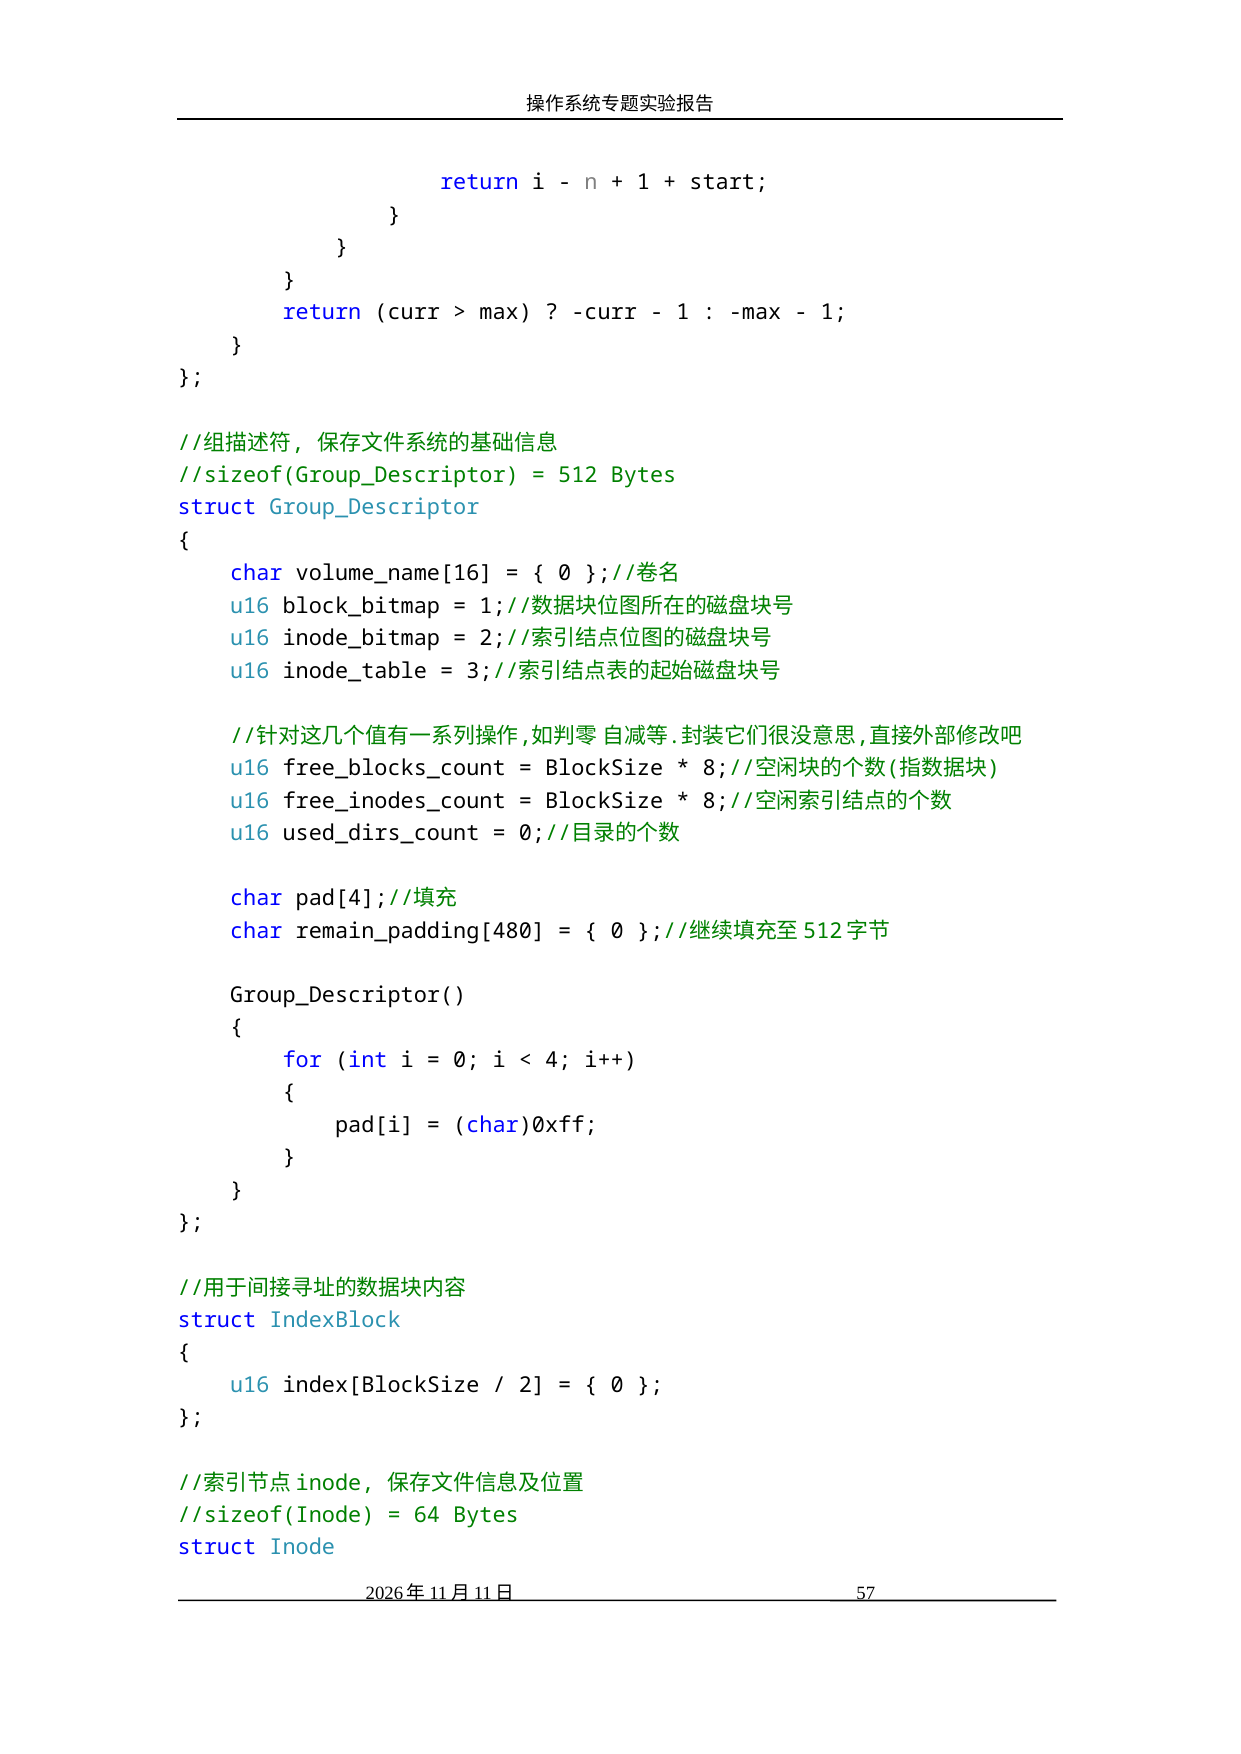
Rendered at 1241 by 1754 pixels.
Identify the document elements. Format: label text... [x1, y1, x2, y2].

text }; [177, 1400, 1063, 1432]
text u16 free_inodes_count = BlockSize * 8;//空闲索引结点的个数 [177, 782, 1063, 815]
text return i - n + 1 + start; [177, 165, 1063, 197]
text { [177, 1075, 1063, 1107]
text struct Inode [177, 1530, 1063, 1562]
text } [177, 262, 1063, 295]
text //针对这几个值有一系列操作,如判零 自减等.封装它们很没意思,直接外部修改吧 [177, 717, 1063, 750]
text { [177, 522, 1063, 555]
text u16 block_bitmap = 1;//数据块位图所在的磁盘块号 [177, 587, 1063, 620]
text for (int i = 0; i < 4; i++) [177, 1042, 1063, 1075]
text struct IndexBlock [177, 1302, 1063, 1335]
text } [177, 1140, 1063, 1172]
text } [177, 230, 1063, 262]
text } [177, 327, 1063, 360]
text pad[i] = (char)0xff; [177, 1107, 1063, 1140]
text } [177, 197, 1063, 230]
text //索引节点inode, 保存文件信息及位置 [177, 1465, 1063, 1497]
text u16 inode_table = 3;//索引结点表的起始磁盘块号 [177, 652, 1063, 685]
text //组描述符, 保存文件系统的基础信息 [177, 425, 1063, 457]
text u16 free_blocks_count = BlockSize * 8;//空闲块的个数(指数据块) [177, 750, 1063, 782]
text }; [177, 360, 1063, 392]
text { [177, 1335, 1063, 1367]
text { [177, 1010, 1063, 1042]
text Group_Descriptor() [177, 977, 1063, 1010]
text struct Group_Descriptor [177, 490, 1063, 522]
text //用于间接寻址的数据块内容 [177, 1270, 1063, 1302]
text u16 index[BlockSize / 2] = { 0 }; [177, 1367, 1063, 1400]
text char remain_padding[480] = { 0 };//继续填充至512字节 [177, 912, 1063, 945]
text } [177, 1172, 1063, 1205]
text }; [177, 1205, 1063, 1237]
text u16 inode_bitmap = 2;//索引结点位图的磁盘块号 [177, 620, 1063, 652]
text char volume_name[16] = { 0 };//卷名 [177, 555, 1063, 587]
text //sizeof(Group_Descriptor) = 512 Bytes [177, 457, 1063, 490]
text //sizeof(Inode) = 64 Bytes [177, 1497, 1063, 1530]
text return (curr > max) ? -curr - 1 : -max - 1; [177, 295, 1063, 327]
text char pad[4];//填充 [177, 880, 1063, 912]
text u16 used_dirs_count = 0;//目录的个数 [177, 815, 1063, 847]
